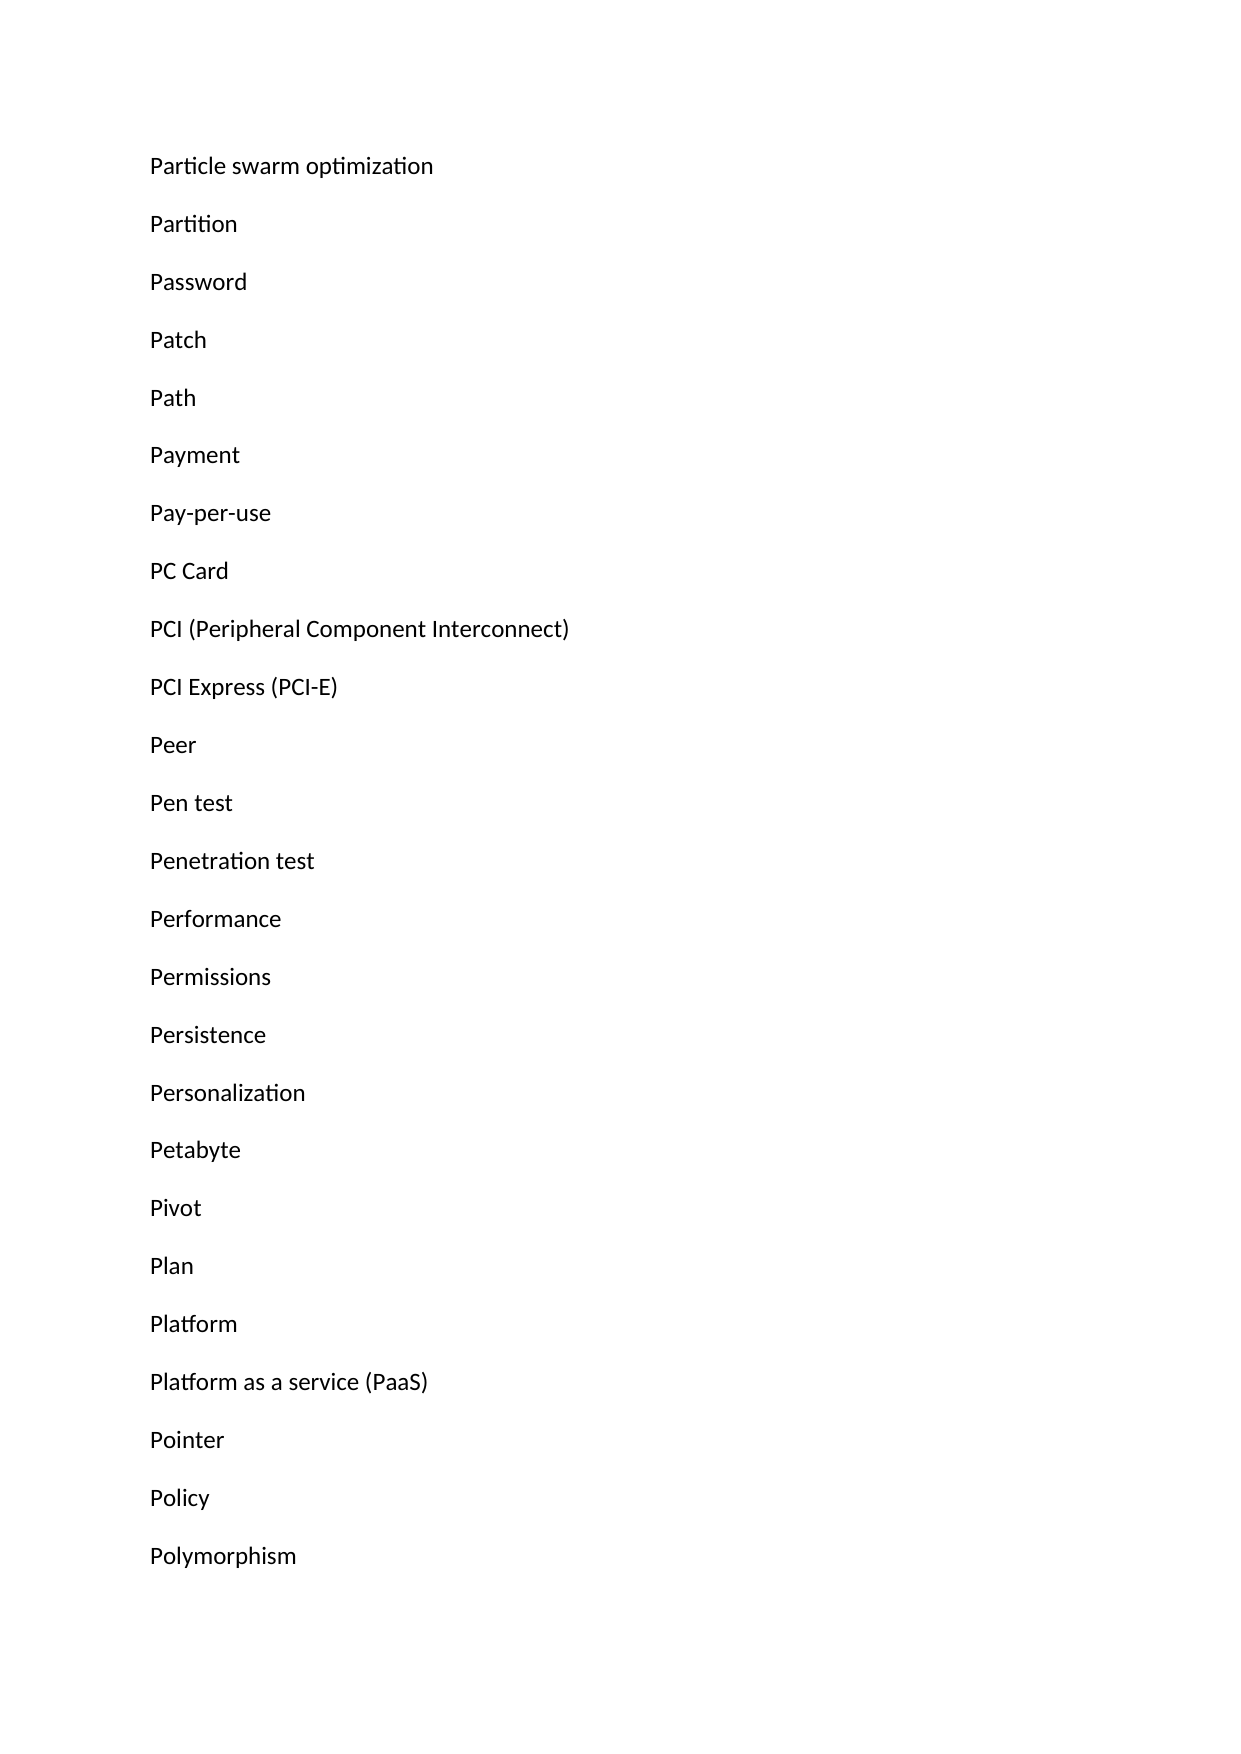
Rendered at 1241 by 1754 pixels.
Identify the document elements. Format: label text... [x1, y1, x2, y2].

text PCI (Peripheral Component Interconnect) [150, 613, 1090, 644]
text Payment [150, 439, 1090, 470]
text Peer [150, 729, 1090, 760]
text PCI Express (PCI-E) [150, 671, 1090, 702]
text Patch [150, 324, 1090, 354]
text Policy [150, 1482, 1090, 1513]
text Partition [150, 208, 1090, 238]
text Performance [150, 903, 1090, 933]
text Plan [150, 1250, 1090, 1281]
text Path [150, 382, 1090, 412]
text Petabyte [150, 1134, 1090, 1165]
text Pointer [150, 1424, 1090, 1455]
text Permissions [150, 961, 1090, 991]
text Persistence [150, 1019, 1090, 1049]
text Polymorphism [150, 1540, 1090, 1571]
text PC Card [150, 555, 1090, 586]
text Platform [150, 1308, 1090, 1339]
text Pay-per-use [150, 497, 1090, 528]
text Pen test [150, 787, 1090, 818]
text Platform as a service (PaaS) [150, 1366, 1090, 1397]
text Pivot [150, 1192, 1090, 1223]
text Personalization [150, 1077, 1090, 1107]
text Particle swarm optimization [150, 150, 1090, 181]
text Penetration test [150, 845, 1090, 876]
text Password [150, 266, 1090, 296]
